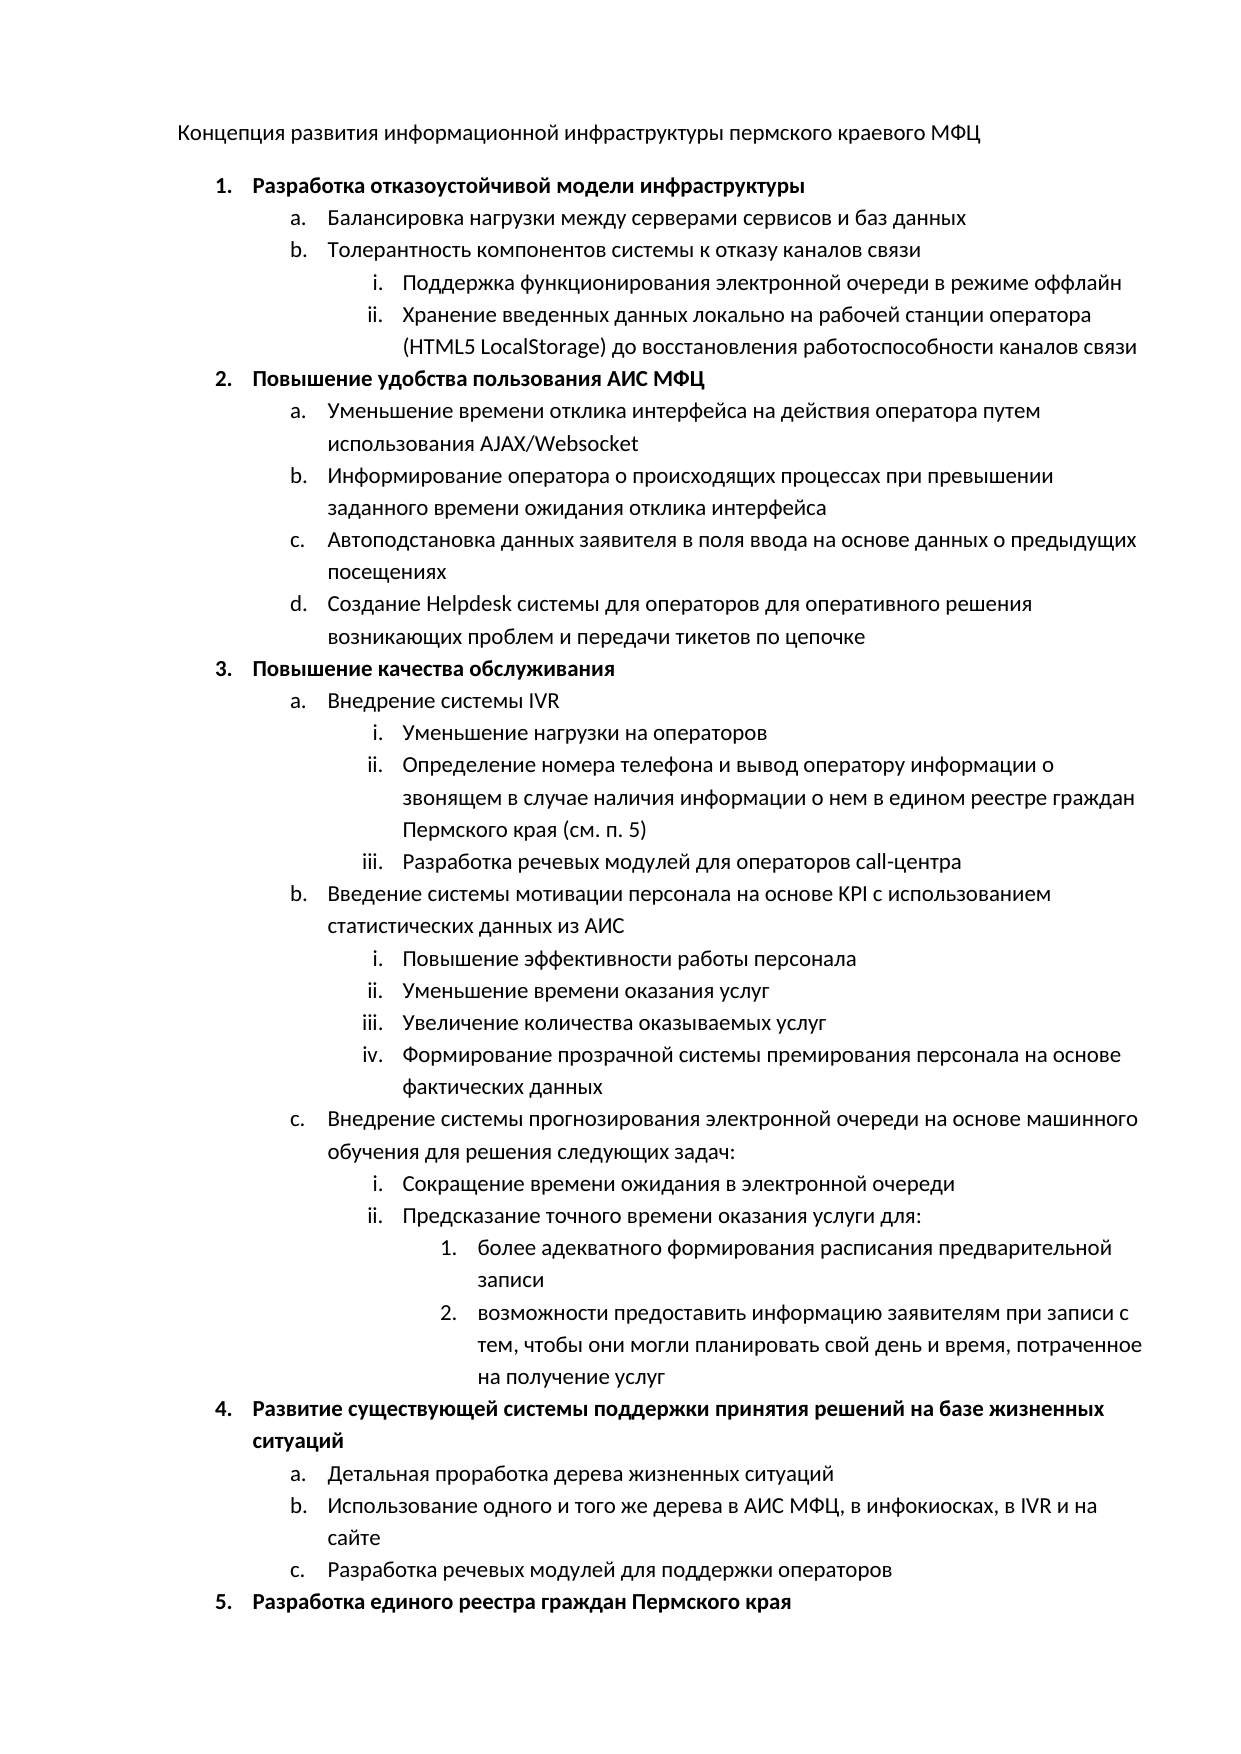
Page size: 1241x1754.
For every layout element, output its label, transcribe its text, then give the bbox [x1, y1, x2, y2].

list Предсказание точного времени оказания услуги для: [383, 1201, 1152, 1229]
list Толерантность компонентов системы к отказу каналов связи [290, 236, 1152, 263]
list более адекватного формирования расписания предварительной записи [440, 1233, 1152, 1293]
list Использование одного и того же дерева в АИС МФЦ, в инфокиосках, в IVR и на сайте [290, 1491, 1152, 1551]
list Уменьшение нагрузки на операторов [383, 718, 1152, 746]
list Увеличение количества оказываемых услуг [383, 1008, 1152, 1036]
list Разработка речевых модулей для поддержки операторов [290, 1555, 1152, 1583]
list Уменьшение времени отклика интерфейса на действия оператора путем использования AJAX/Websocket [290, 396, 1152, 457]
list возможности предоставить информацию заявителям при записи с тем, чтобы они могли планировать свой день и время, потраченное на получение услуг [440, 1298, 1152, 1390]
list Формирование прозрачной системы премирования персонала на основе фактических данных [383, 1040, 1152, 1100]
list Сокращение времени ожидания в электронной очереди [383, 1169, 1152, 1197]
list Повышение качества обслуживания [215, 654, 1152, 682]
list Повышение эффективности работы персонала [383, 944, 1152, 972]
list Определение номера телефона и вывод оператору информации о звонящем в случае наличия информации о нем в едином реестре граждан Пермского края (см. п. 5) [383, 751, 1152, 843]
list Поддержка функционирования электронной очереди в режиме оффлайн [383, 268, 1152, 296]
list Развитие существующей системы поддержки принятия решений на базе жизненных ситуаций [215, 1394, 1152, 1454]
list Уменьшение времени оказания услуг [383, 976, 1152, 1004]
list Повышение удобства пользования АИС МФЦ [215, 364, 1152, 392]
list Внедрение системы IVR [290, 686, 1152, 714]
list Разработка речевых модулей для операторов call-центра [383, 847, 1152, 875]
list Введение системы мотивации персонала на основе KPI с использованием статистических данных из АИС [290, 879, 1152, 939]
text Концепция развития информационной инфраструктуры пермского краевого МФЦ [177, 118, 1152, 146]
list Информирование оператора о происходящих процессах при превышении заданного времени ожидания отклика интерфейса [290, 461, 1152, 521]
list Создание Helpdesk системы для операторов для оперативного решения возникающих проблем и передачи тикетов по цепочке [290, 589, 1152, 650]
list Балансировка нагрузки между серверами сервисов и баз данных [290, 203, 1152, 231]
list Внедрение системы прогнозирования электронной очереди на основе машинного обучения для решения следующих задач: [290, 1104, 1152, 1165]
list Детальная проработка дерева жизненных ситуаций [290, 1459, 1152, 1487]
list Автоподстановка данных заявителя в поля ввода на основе данных о предыдущих посещениях [290, 525, 1152, 585]
list Разработка отказоустойчивой модели инфраструктуры [215, 171, 1152, 199]
list Хранение введенных данных локально на рабочей станции оператора (HTML5 LocalStorage) до восстановления работоспособности каналов связи [383, 300, 1152, 360]
list Разработка единого реестра граждан Пермского края [215, 1587, 1152, 1615]
